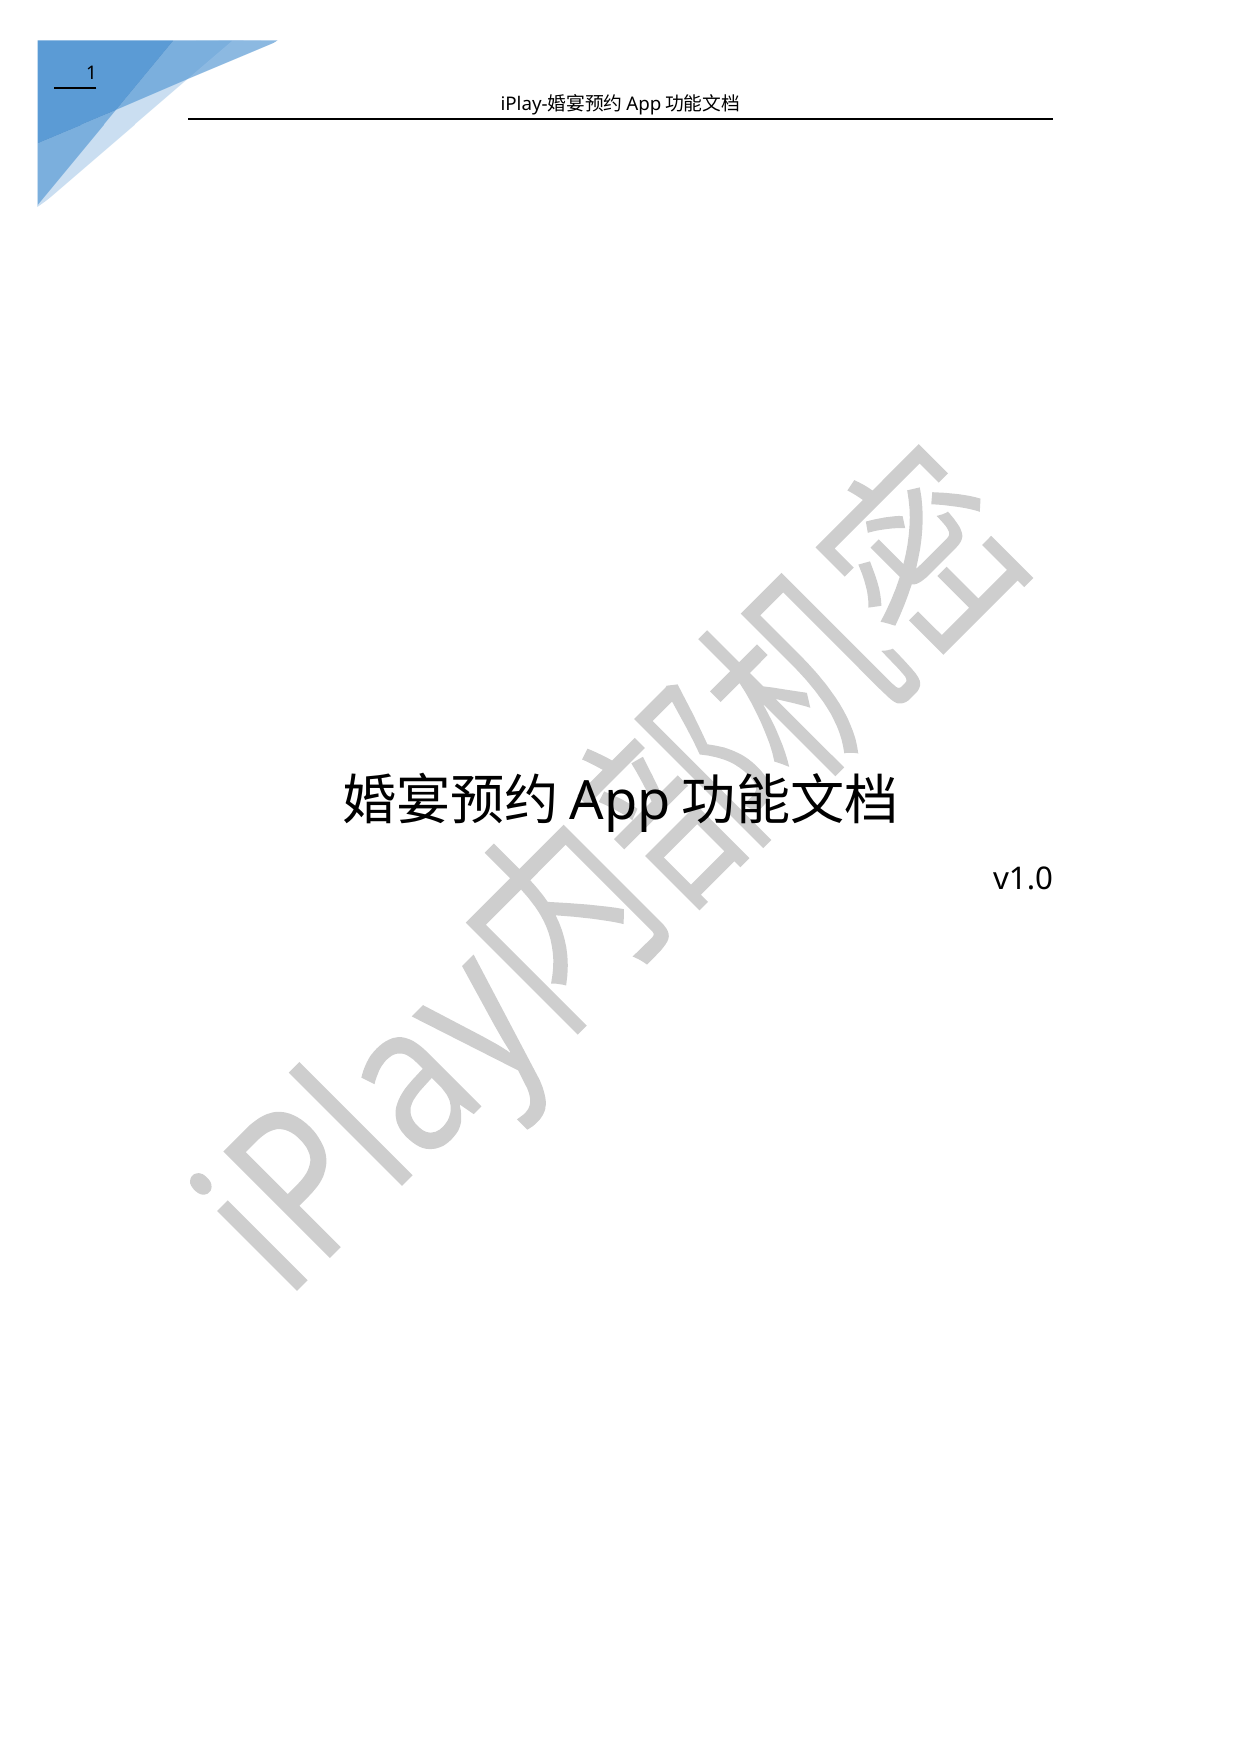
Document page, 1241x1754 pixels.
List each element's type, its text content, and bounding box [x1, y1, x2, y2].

picture [37, 40, 279, 209]
text 婚宴预约App功能文档 [187, 747, 1053, 844]
text v1.0 [187, 844, 1053, 909]
